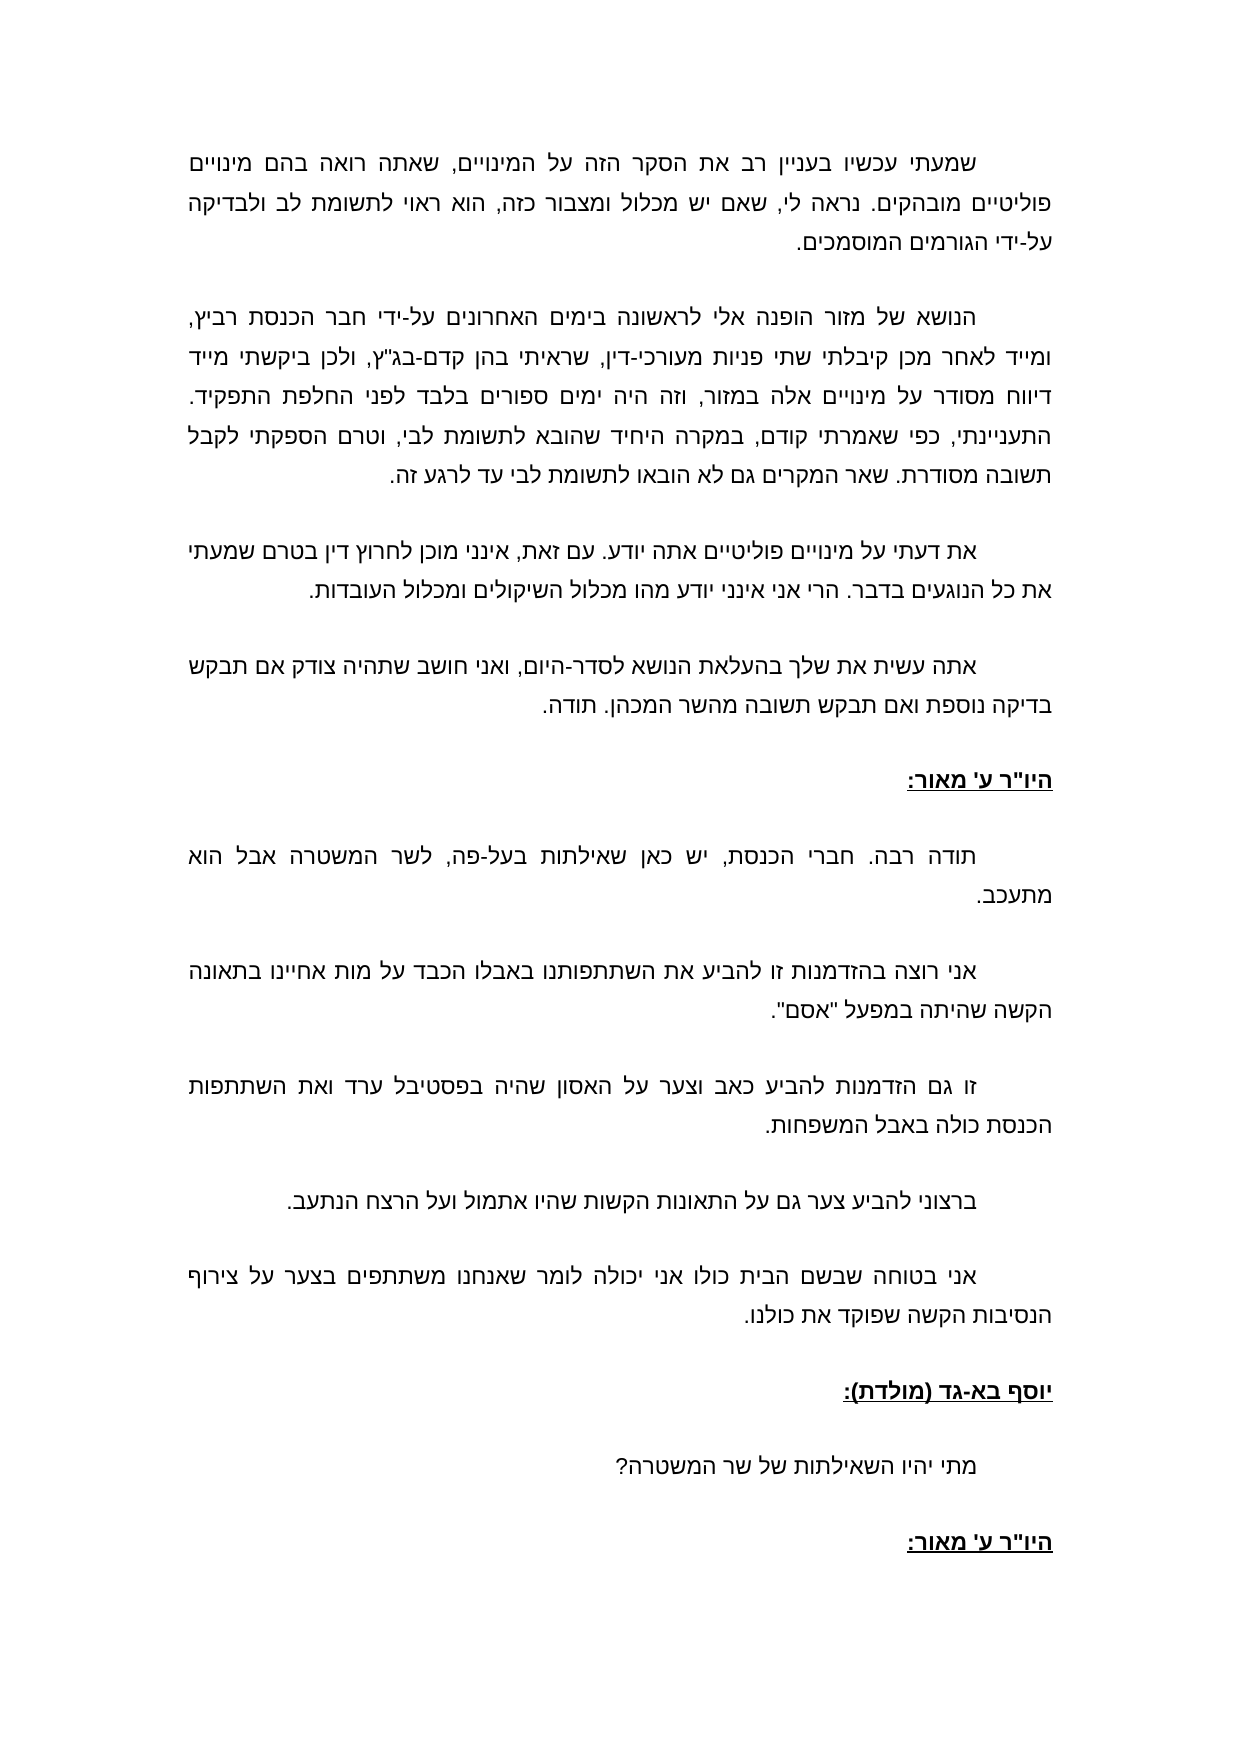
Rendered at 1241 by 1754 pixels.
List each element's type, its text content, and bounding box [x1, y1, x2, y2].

text זו גם הזדמנות להביע כאב וצער על האסון שהיה בפסטיבל ערד ואת השתתפות הכנסת כולה באבל המשפחות. [187, 1073, 1053, 1138]
text היו"ר ע' מאור: [187, 767, 1053, 794]
text תודה רבה. חברי הכנסת, יש כאן שאילתות בעל-פה, לשר המשטרה אבל הוא מתעכב. [187, 843, 1053, 909]
text אתה עשית את שלך בהעלאת הנושא לסדר-היום, ואני חושב שתהיה צודק אם תבקש בדיקה נוספת ואם תבקש תשובה מהשר המכהן. תודה. [187, 653, 1053, 718]
text ברצוני להביע צער גם על התאונות הקשות שהיו אתמול ועל הרצח הנתעב. [187, 1188, 1053, 1214]
text שמעתי עכשיו בעניין רב את הסקר הזה על המינויים, שאתה רואה בהם מינויים פוליטיים מובהקים. נראה לי, שאם יש מכלול ומצבור כזה, הוא ראוי לתשומת לב ולבדיקה על-ידי הגורמים המוסמכים. [187, 150, 1053, 255]
text את דעתי על מינויים פוליטיים אתה יודע. עם זאת, אינני מוכן לחרוץ דין בטרם שמעתי את כל הנוגעים בדבר. הרי אני אינני יודע מהו מכלול השיקולים ומכלול העובדות. [187, 538, 1053, 603]
text הנושא של מזור הופנה אלי לראשונה בימים האחרונים על-ידי חבר הכנסת רביץ, ומייד לאחר מכן קיבלתי שתי פניות מעורכי-דין, שראיתי בהן קדם-בג"ץ, ולכן ביקשתי מייד דיווח מסודר על מינויים אלה במזור, וזה היה ימים ספורים בלבד לפני החלפת התפקיד. התעניינתי, כפי שאמרתי קודם, במקרה היחיד שהובא לתשומת לבי, וטרם הספקתי לקבל תשובה מסודרת. שאר המקרים גם לא הובאו לתשומת לבי עד לרגע זה. [187, 304, 1053, 489]
text אני בטוחה שבשם הבית כולו אני יכולה לומר שאנחנו משתתפים בצער על צירוף הנסיבות הקשה שפוקד את כולנו. [187, 1263, 1053, 1329]
text אני רוצה בהזדמנות זו להביע את השתתפותנו באבלו הכבד על מות אחיינו בתאונה הקשה שהיתה במפעל "אסם". [187, 958, 1053, 1024]
text יוסף בא-גד (מולדת): [187, 1378, 1053, 1404]
text היו"ר ע' מאור: [187, 1529, 1053, 1555]
text מתי יהיו השאילתות של שר המשטרה? [187, 1453, 1053, 1480]
